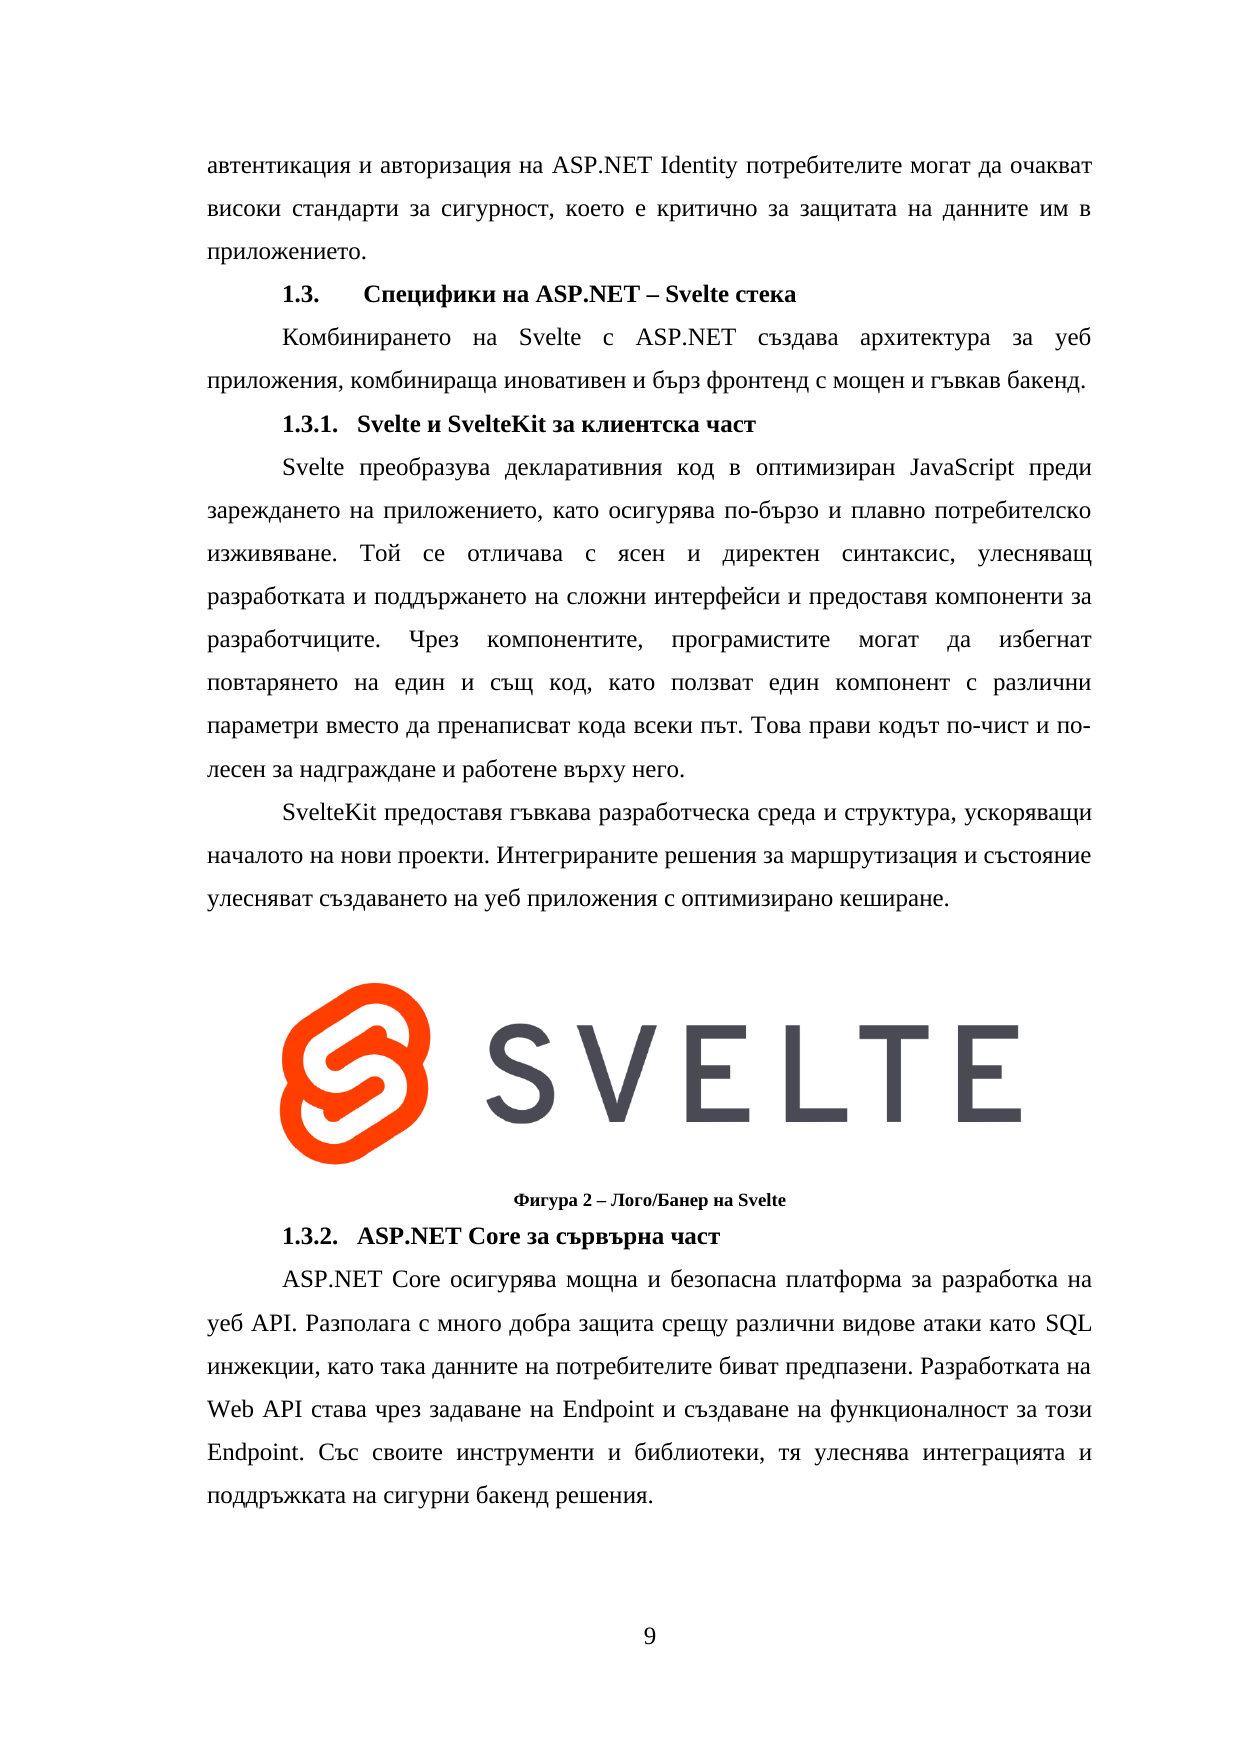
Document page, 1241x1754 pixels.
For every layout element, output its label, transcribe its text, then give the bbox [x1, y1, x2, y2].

subtitle Svelte и SvelteKit за клиентска част [282, 409, 1092, 437]
subtitle Специфики на ASP.NET – Svelte стека [282, 279, 1092, 308]
picture [255, 969, 1044, 1175]
text SvelteKit предоставя гъвкава разработческа среда и структура, ускоряващи началото на нови проекти. Интегрираните решения за маршрутизация и състояние улесняват създаването на уеб приложения с оптимизирано кеширане. [207, 797, 1092, 912]
text Svelte преобразува декларативния код в оптимизиран JavaScript преди зареждането на приложението, като осигурява по-бързо и плавно потребителско изживяване. Той се отличава с ясен и директен синтаксис, улесняващ разработката и поддържането на сложни интерфейси и предоставя компоненти за разработчиците. Чрез компонентите, програмистите могат да избегнат повтарянето на един и същ код, като ползват един компонент с различни параметри вместо да пренаписват кода всеки път. Това прави кодът по-чист и по-лесен за надграждане и работене върху него. [207, 452, 1092, 782]
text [207, 150, 1092, 265]
text ASP.NET Core осигурява мощна и безопасна платформа за разработка на уеб API. Разполага с много добра защита срещу различни видове атаки като SQL инжекции, като така данните на потребителите биват предпазени. Разработката на Web API става чрез задаване на Endpoint и създаване на функционалност за този Endpoint. Със своите инструменти и библиотеки, тя улеснява интеграцията и поддръжката на сигурни бакенд решения. [207, 1264, 1092, 1509]
text Комбинирането на Svelte с ASP.NET създава архитектура за уеб приложения, комбинираща иновативен и бърз фронтенд с мощен и гъвкав бакенд. [207, 322, 1092, 394]
text Фигура 2 – Лого/Банер на Svelte [207, 1189, 1092, 1211]
subtitle ASP.NET Core за сървърна част [282, 1221, 1092, 1250]
